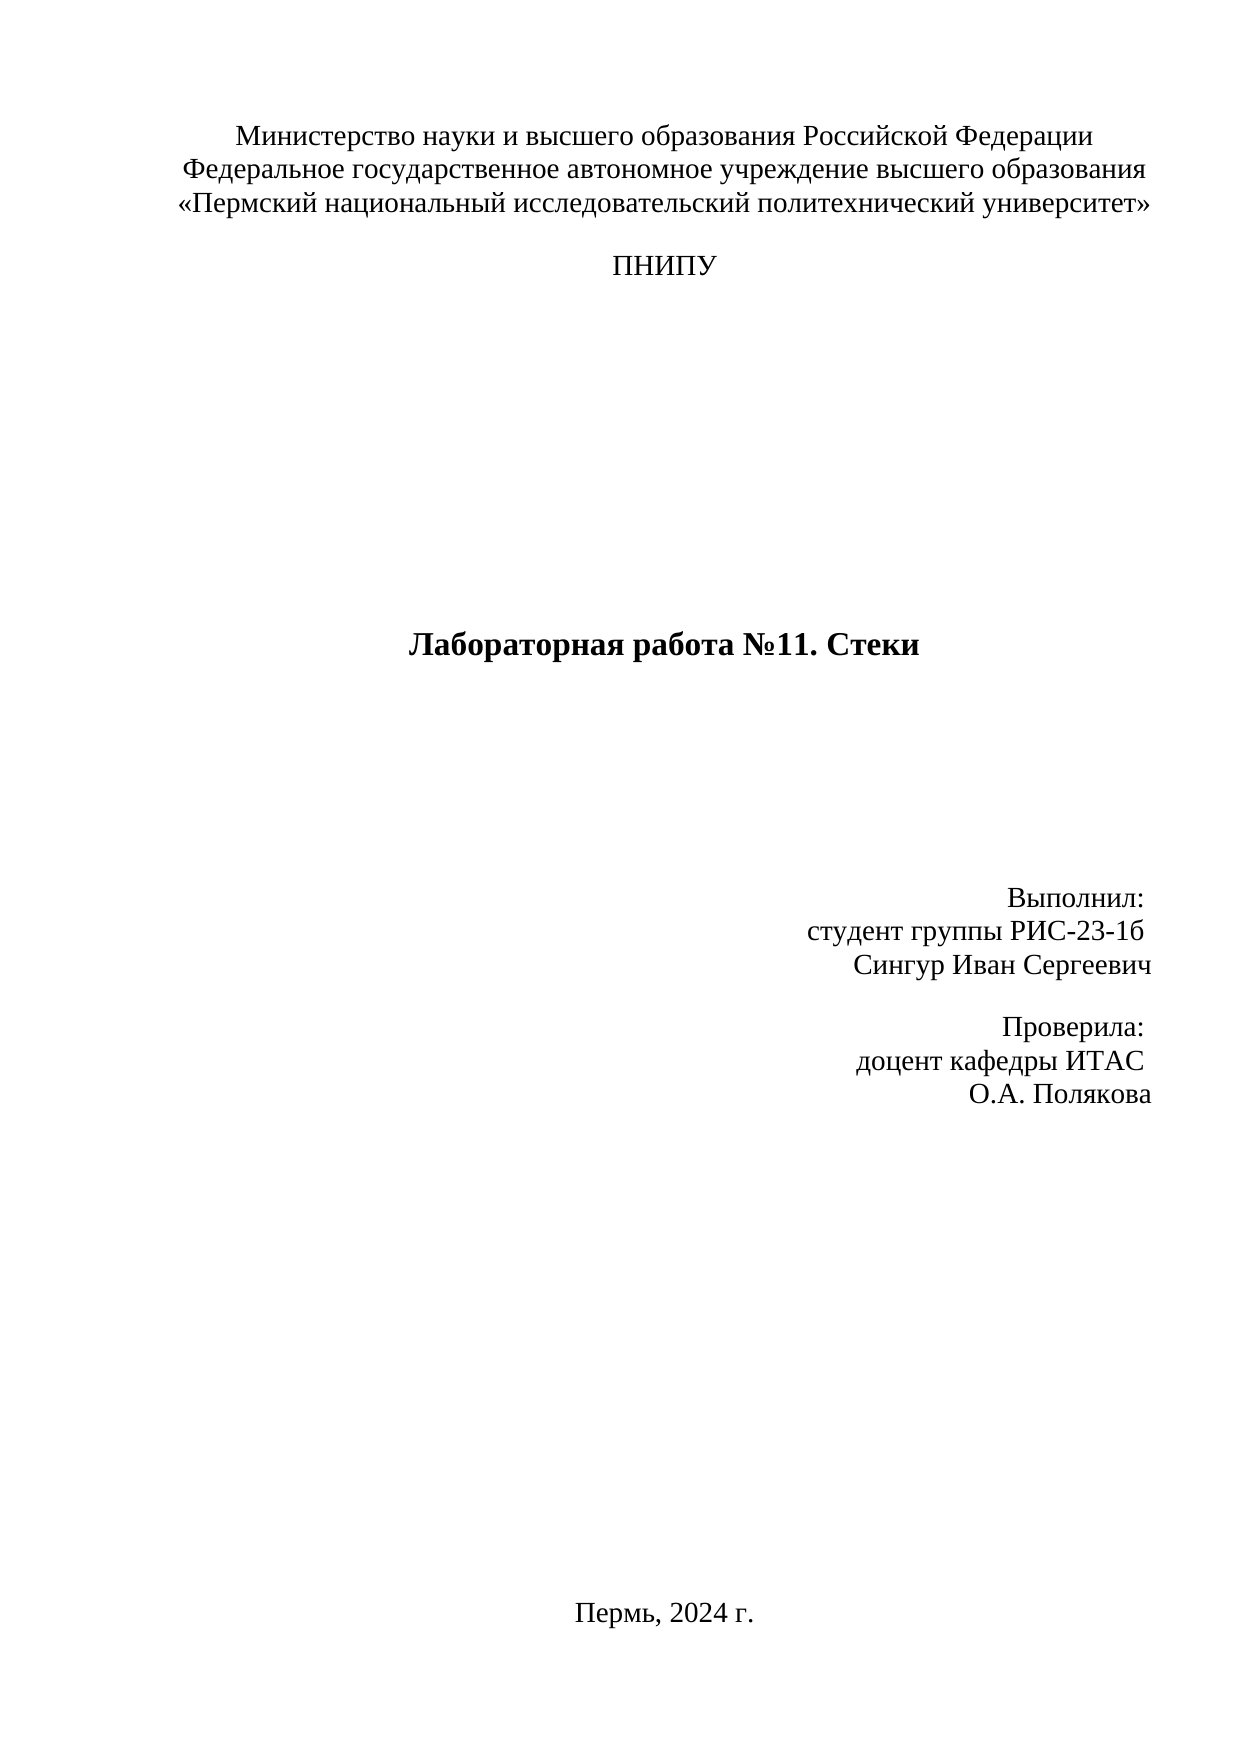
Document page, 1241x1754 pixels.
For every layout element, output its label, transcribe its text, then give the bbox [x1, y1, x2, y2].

text Пермь, 2024 г. [177, 1595, 1152, 1629]
text Выполнил: студент группы РИС-23-1б Сингур Иван Сергеевич [177, 880, 1152, 980]
text Министерство науки и высшего образования Российской Федерации Федеральное государственное автономное учреждение высшего образования «Пермский национальный исследовательский политехнический университет» [177, 118, 1152, 219]
text Проверила: доцент кафедры ИТАС О.А. Полякова [177, 1009, 1152, 1110]
text Лабораторная работа №11. Стеки [177, 624, 1152, 662]
text ПНИПУ [177, 248, 1152, 281]
